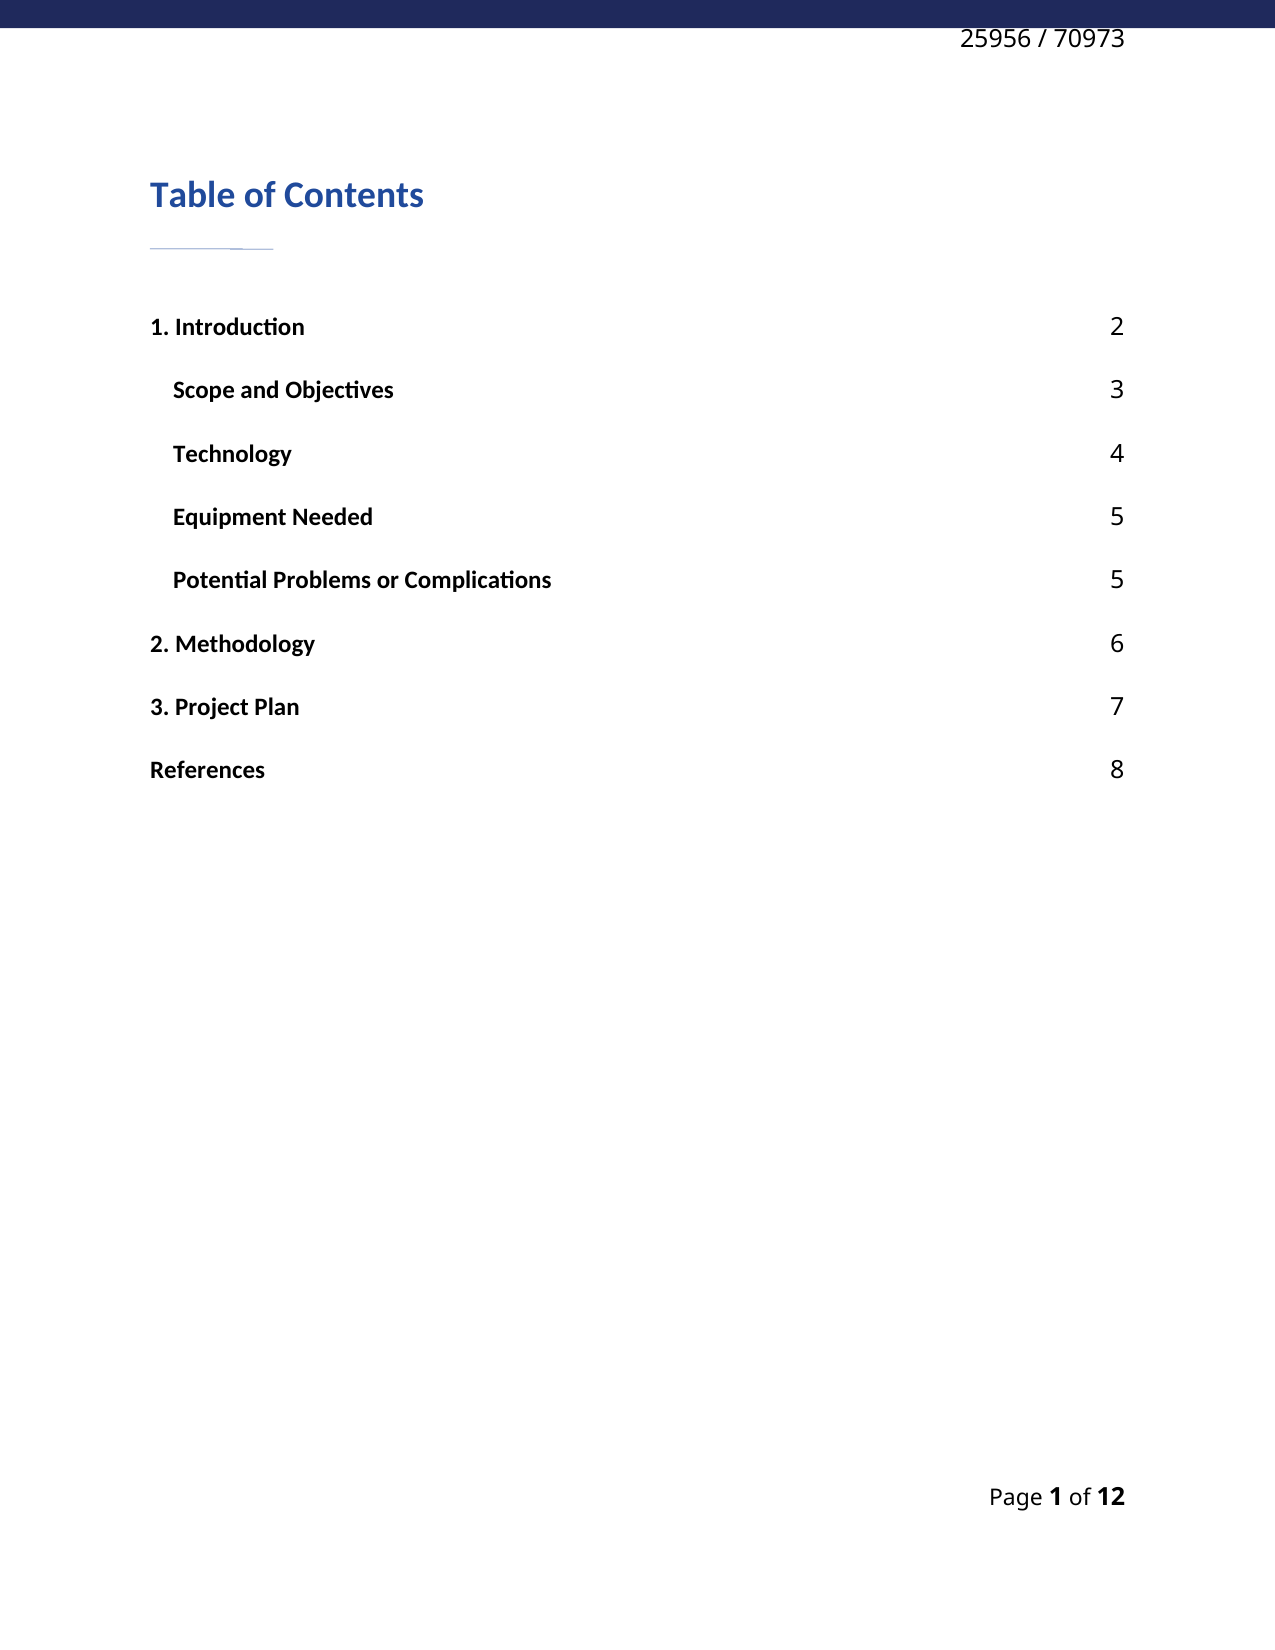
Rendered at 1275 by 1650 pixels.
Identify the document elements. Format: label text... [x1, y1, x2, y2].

subtitle Table of Contents [150, 171, 1125, 217]
